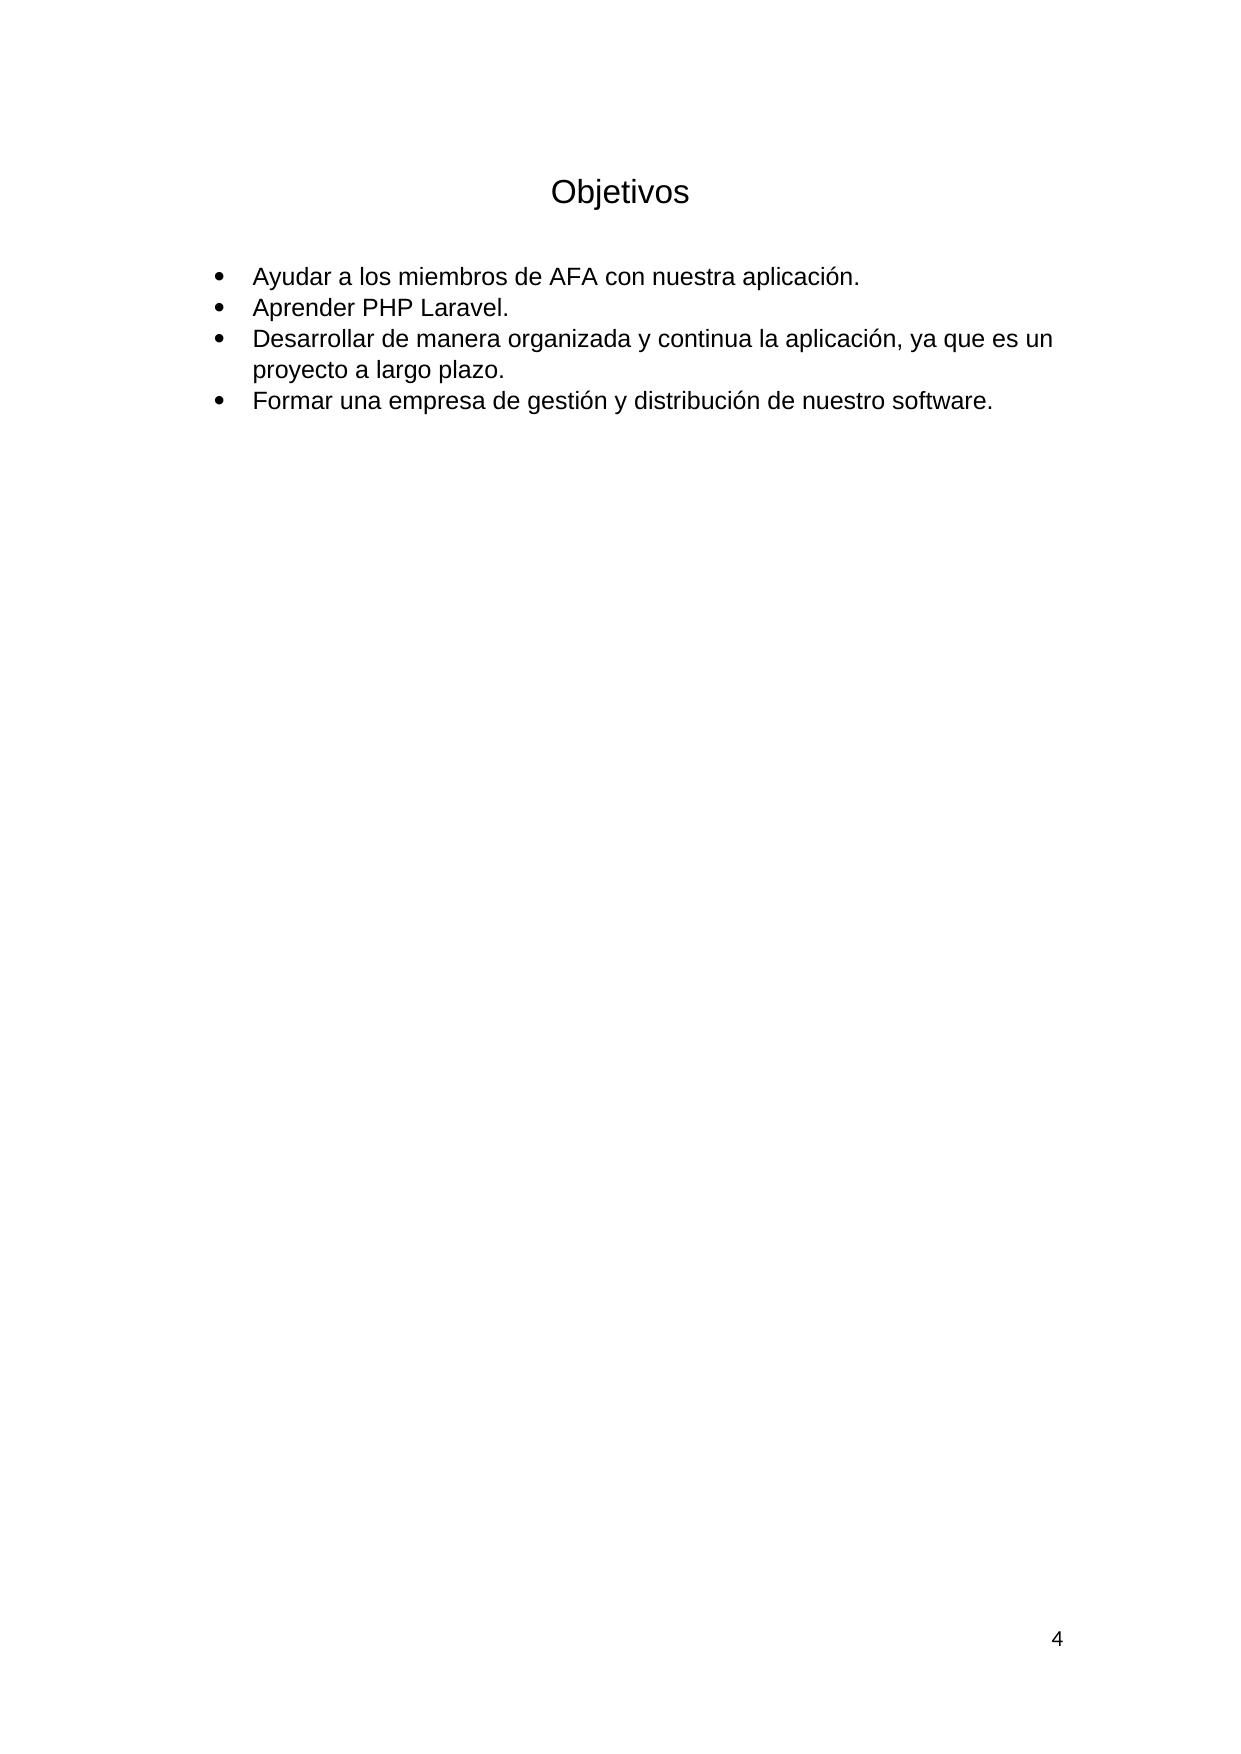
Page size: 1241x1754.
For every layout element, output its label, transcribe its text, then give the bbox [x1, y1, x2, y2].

list Ayudar a los miembros de AFA con nuestra aplicación. [215, 262, 1063, 291]
list Formar una empresa de gestión y distribución de nuestro software. [215, 386, 1063, 415]
list Aprender PHP Laravel. [215, 293, 1063, 322]
subtitle Objetivos [177, 173, 1063, 211]
list Desarrollar de manera organizada y continua la aplicación, ya que es un proyecto a largo plazo. [215, 324, 1063, 384]
